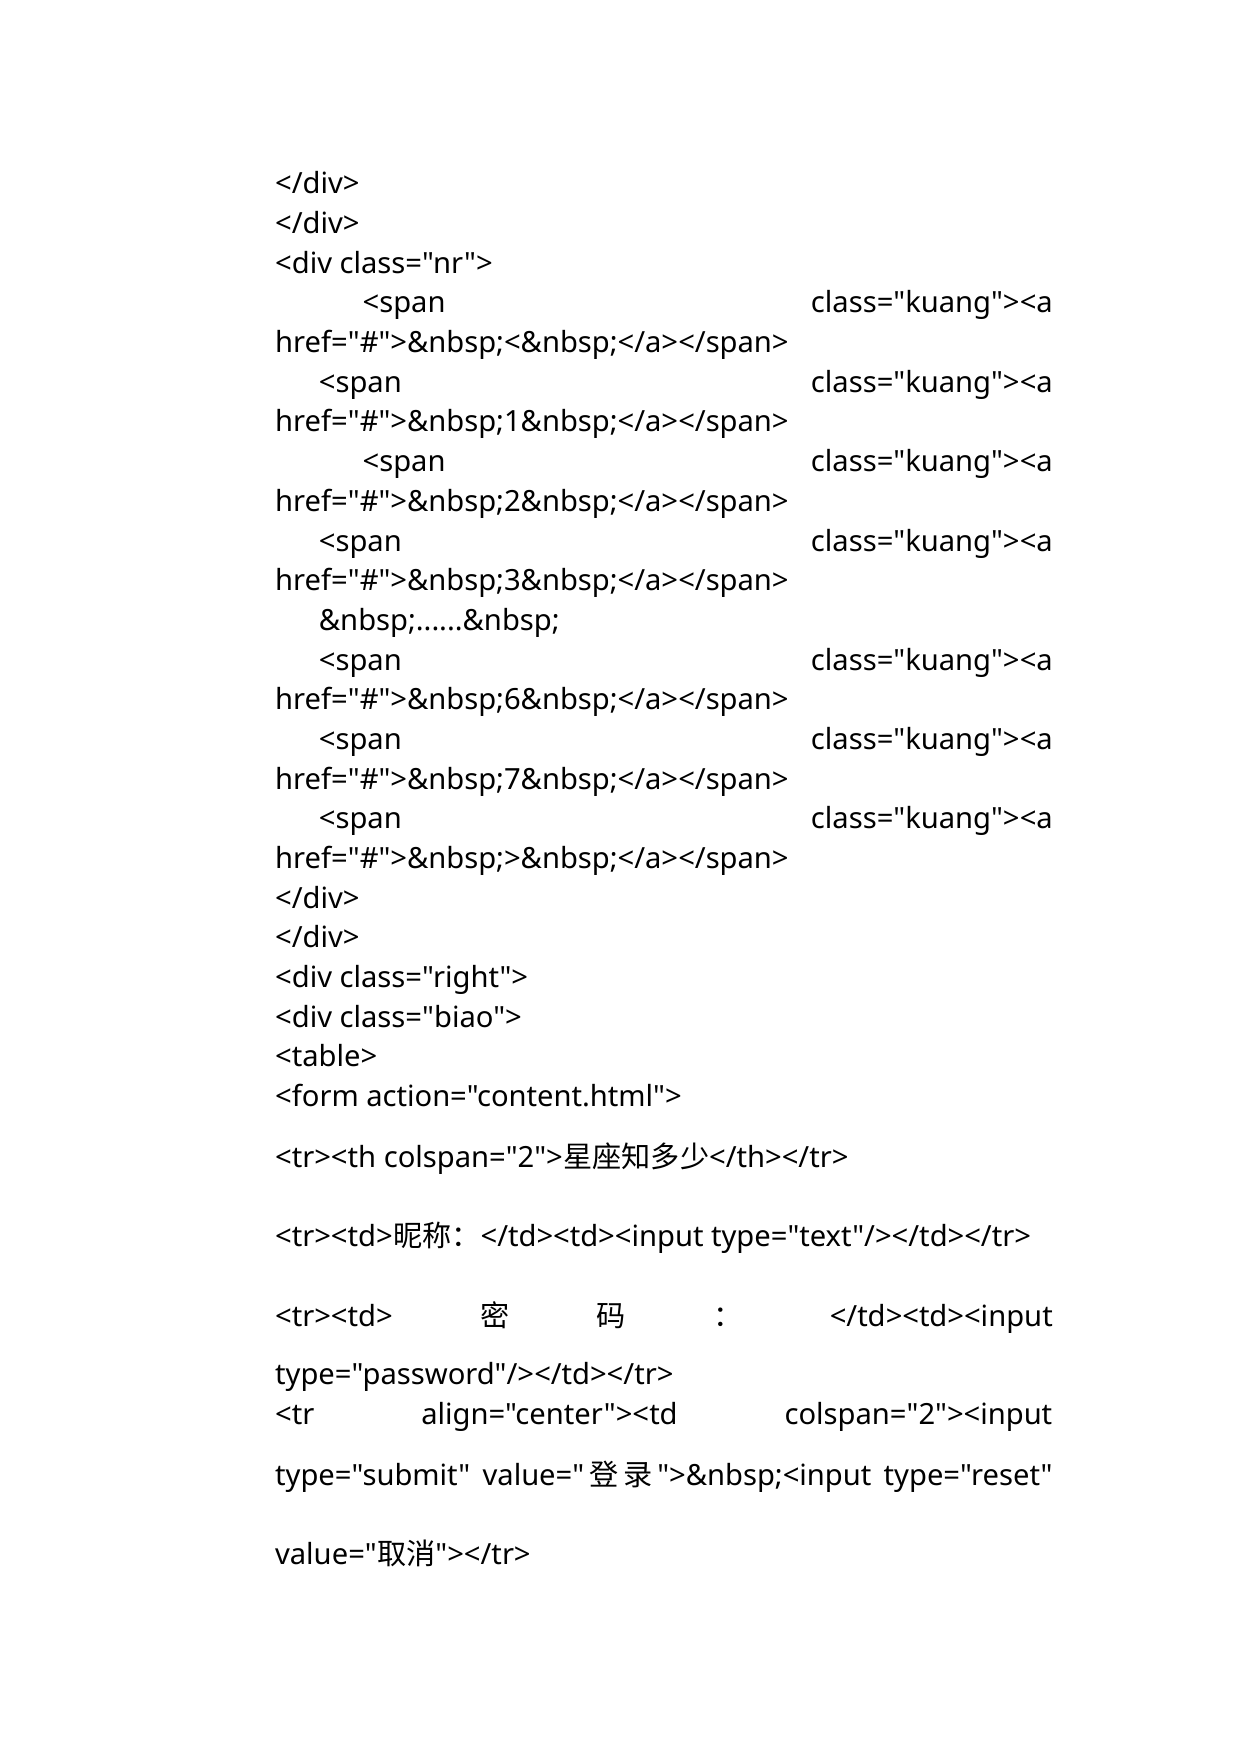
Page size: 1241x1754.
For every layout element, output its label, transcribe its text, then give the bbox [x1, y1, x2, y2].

text <form action="content.html"> [275, 1075, 1053, 1115]
text <tr><td>密码：</td><td><input type="password"/></td></tr> [275, 1274, 1053, 1393]
text <span class="kuang"><a href="#">&nbsp;<&nbsp;</a></span> [275, 282, 1053, 361]
text </div> [275, 163, 1053, 202]
text <div class="nr"> [275, 242, 1053, 282]
text <span class="kuang"><a href="#">&nbsp;3&nbsp;</a></span> [275, 520, 1053, 599]
text <span class="kuang"><a href="#">&nbsp;>&nbsp;</a></span> [275, 798, 1053, 877]
text </div> [275, 202, 1053, 242]
text <span class="kuang"><a href="#">&nbsp;6&nbsp;</a></span> [275, 639, 1053, 718]
text <div class="right"> [275, 956, 1053, 996]
text <span class="kuang"><a href="#">&nbsp;7&nbsp;</a></span> [275, 718, 1053, 798]
text <table> [275, 1036, 1053, 1075]
text &nbsp;......&nbsp; [275, 599, 1053, 639]
text </div> [275, 917, 1053, 956]
text <div class="biao"> [275, 996, 1053, 1036]
text </div> [275, 877, 1053, 917]
text <span class="kuang"><a href="#">&nbsp;1&nbsp;</a></span> [275, 361, 1053, 440]
text <tr align="center"><td colspan="2"><input type="submit" value="登录">&nbsp;<input type="reset" value="取消"></tr> [275, 1393, 1053, 1591]
text <tr><td>昵称：</td><td><input type="text"/></td></tr> [275, 1194, 1053, 1274]
text <tr><th colspan="2">星座知多少</th></tr> [275, 1115, 1053, 1194]
text <span class="kuang"><a href="#">&nbsp;2&nbsp;</a></span> [275, 440, 1053, 520]
